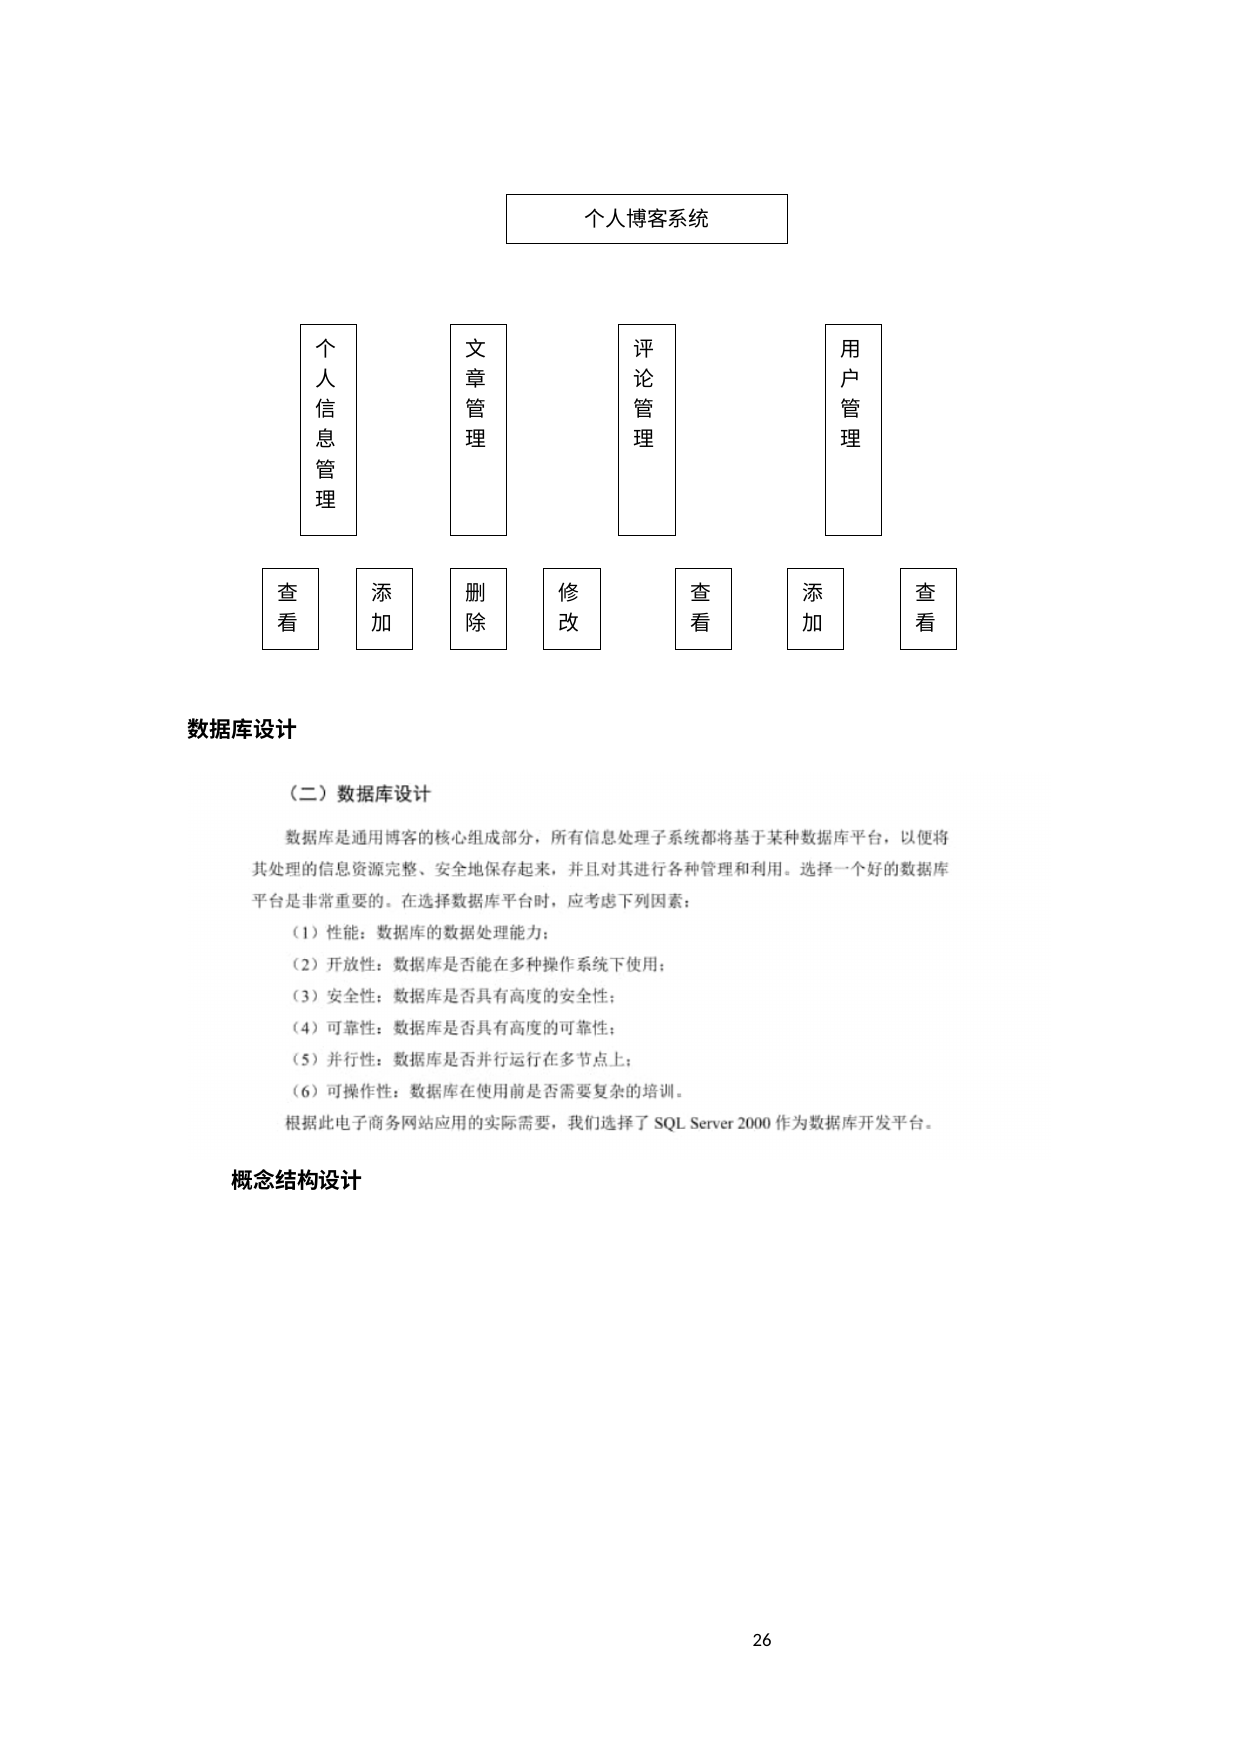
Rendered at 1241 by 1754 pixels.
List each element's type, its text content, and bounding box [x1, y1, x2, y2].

picture [187, 772, 1052, 1160]
subtitle 数据库设计 [187, 711, 1053, 744]
subtitle 概念结构设计 [187, 1163, 1053, 1195]
